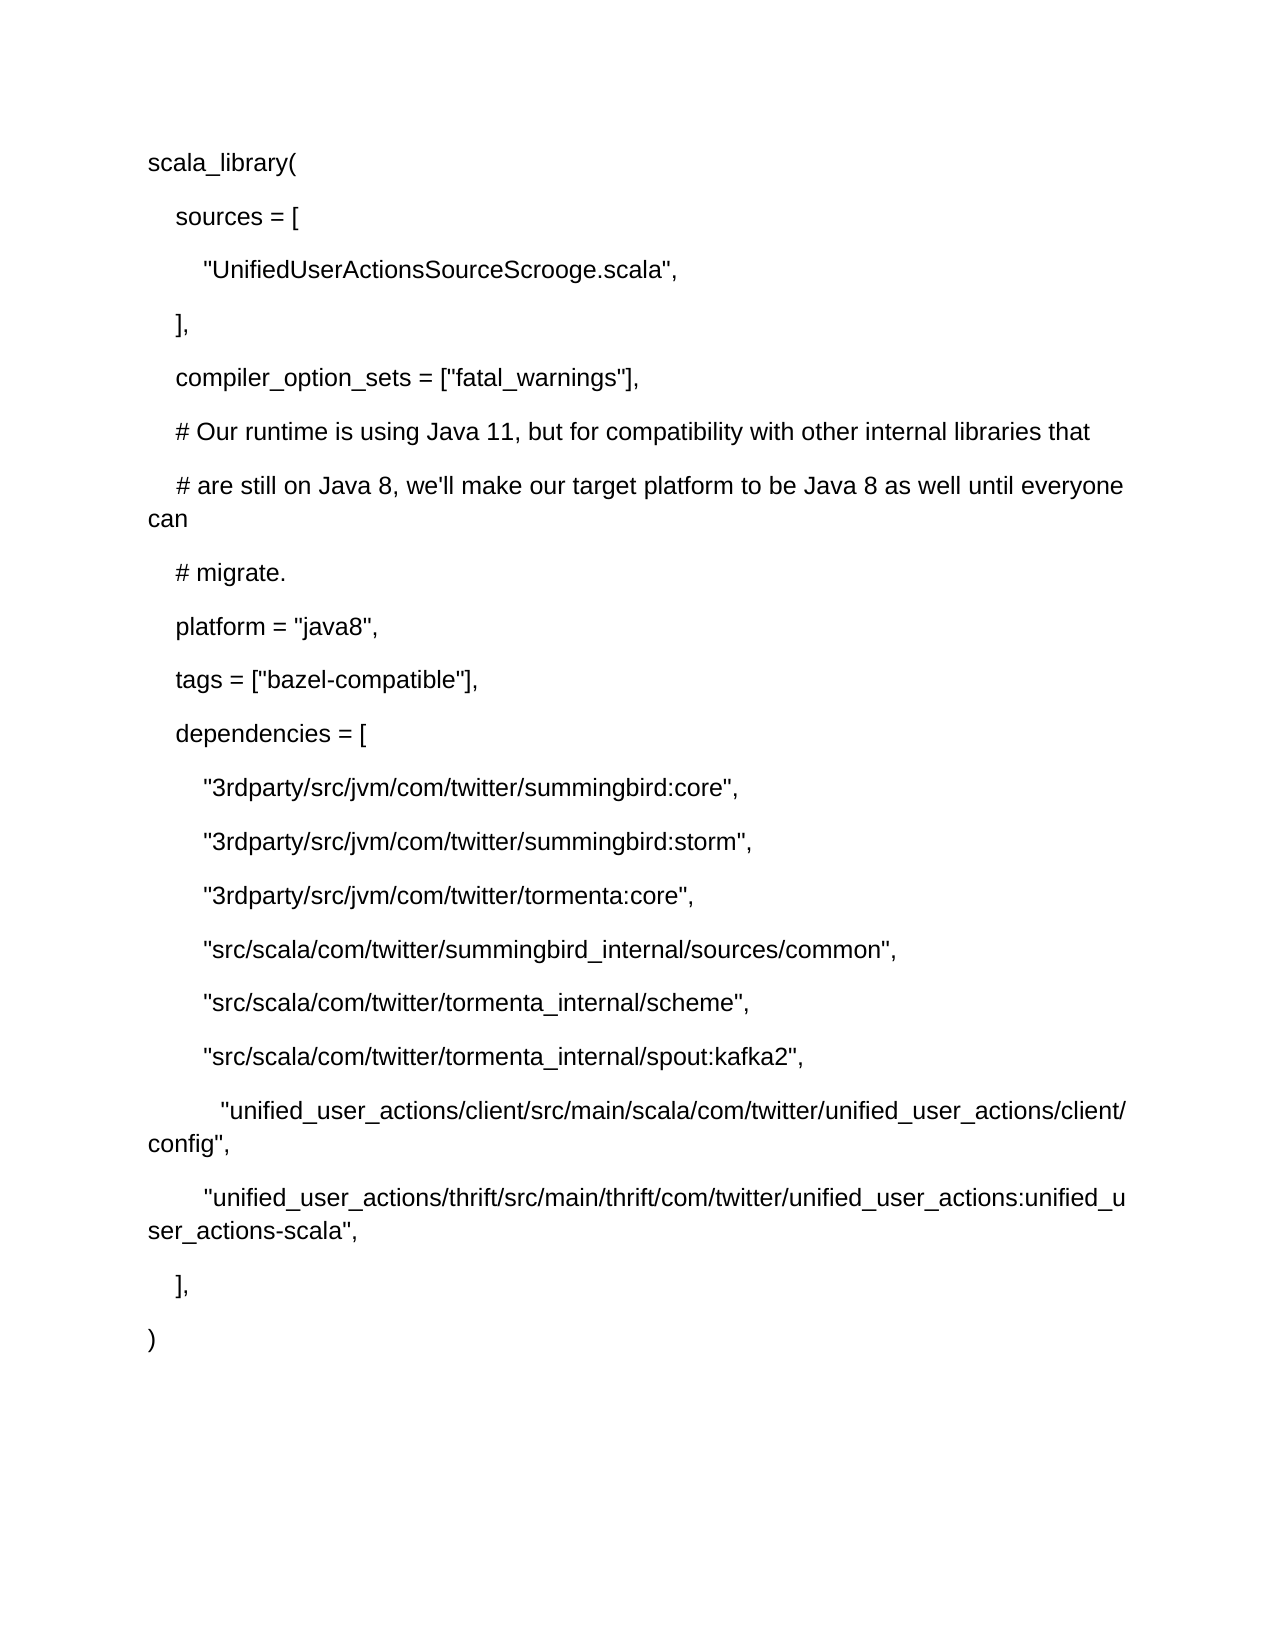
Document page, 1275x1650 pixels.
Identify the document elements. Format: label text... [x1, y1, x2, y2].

text platform = "java8", [148, 611, 1127, 640]
text ) [148, 1324, 1127, 1352]
text "unified_user_actions/client/src/main/scala/com/twitter/unified_user_actions/client/config", [148, 1096, 1127, 1158]
text ], [148, 1270, 1127, 1299]
text "3rdparty/src/jvm/com/twitter/tormenta:core", [148, 881, 1127, 909]
text # are still on Java 8, we'll make our target platform to be Java 8 as well until everyone can [148, 471, 1127, 532]
text ], [148, 309, 1127, 338]
text "unified_user_actions/thrift/src/main/thrift/com/twitter/unified_user_actions:unified_user_actions-scala", [148, 1183, 1127, 1245]
text "src/scala/com/twitter/tormenta_internal/spout:kafka2", [148, 1042, 1127, 1071]
text "src/scala/com/twitter/tormenta_internal/scheme", [148, 988, 1127, 1017]
text "3rdparty/src/jvm/com/twitter/summingbird:core", [148, 773, 1127, 802]
text tags = ["bazel-compatible"], [148, 665, 1127, 694]
text sources = [ [148, 201, 1127, 230]
text dependencies = [ [148, 719, 1127, 748]
text "3rdparty/src/jvm/com/twitter/summingbird:storm", [148, 827, 1127, 856]
text "src/scala/com/twitter/summingbird_internal/sources/common", [148, 934, 1127, 963]
text scala_library( [148, 148, 1127, 176]
text compiler_option_sets = ["fatal_warnings"], [148, 363, 1127, 392]
text # migrate. [148, 558, 1127, 586]
text # Our runtime is using Java 11, but for compatibility with other internal libraries that [148, 417, 1127, 446]
text "UnifiedUserActionsSourceScrooge.scala", [148, 255, 1127, 284]
